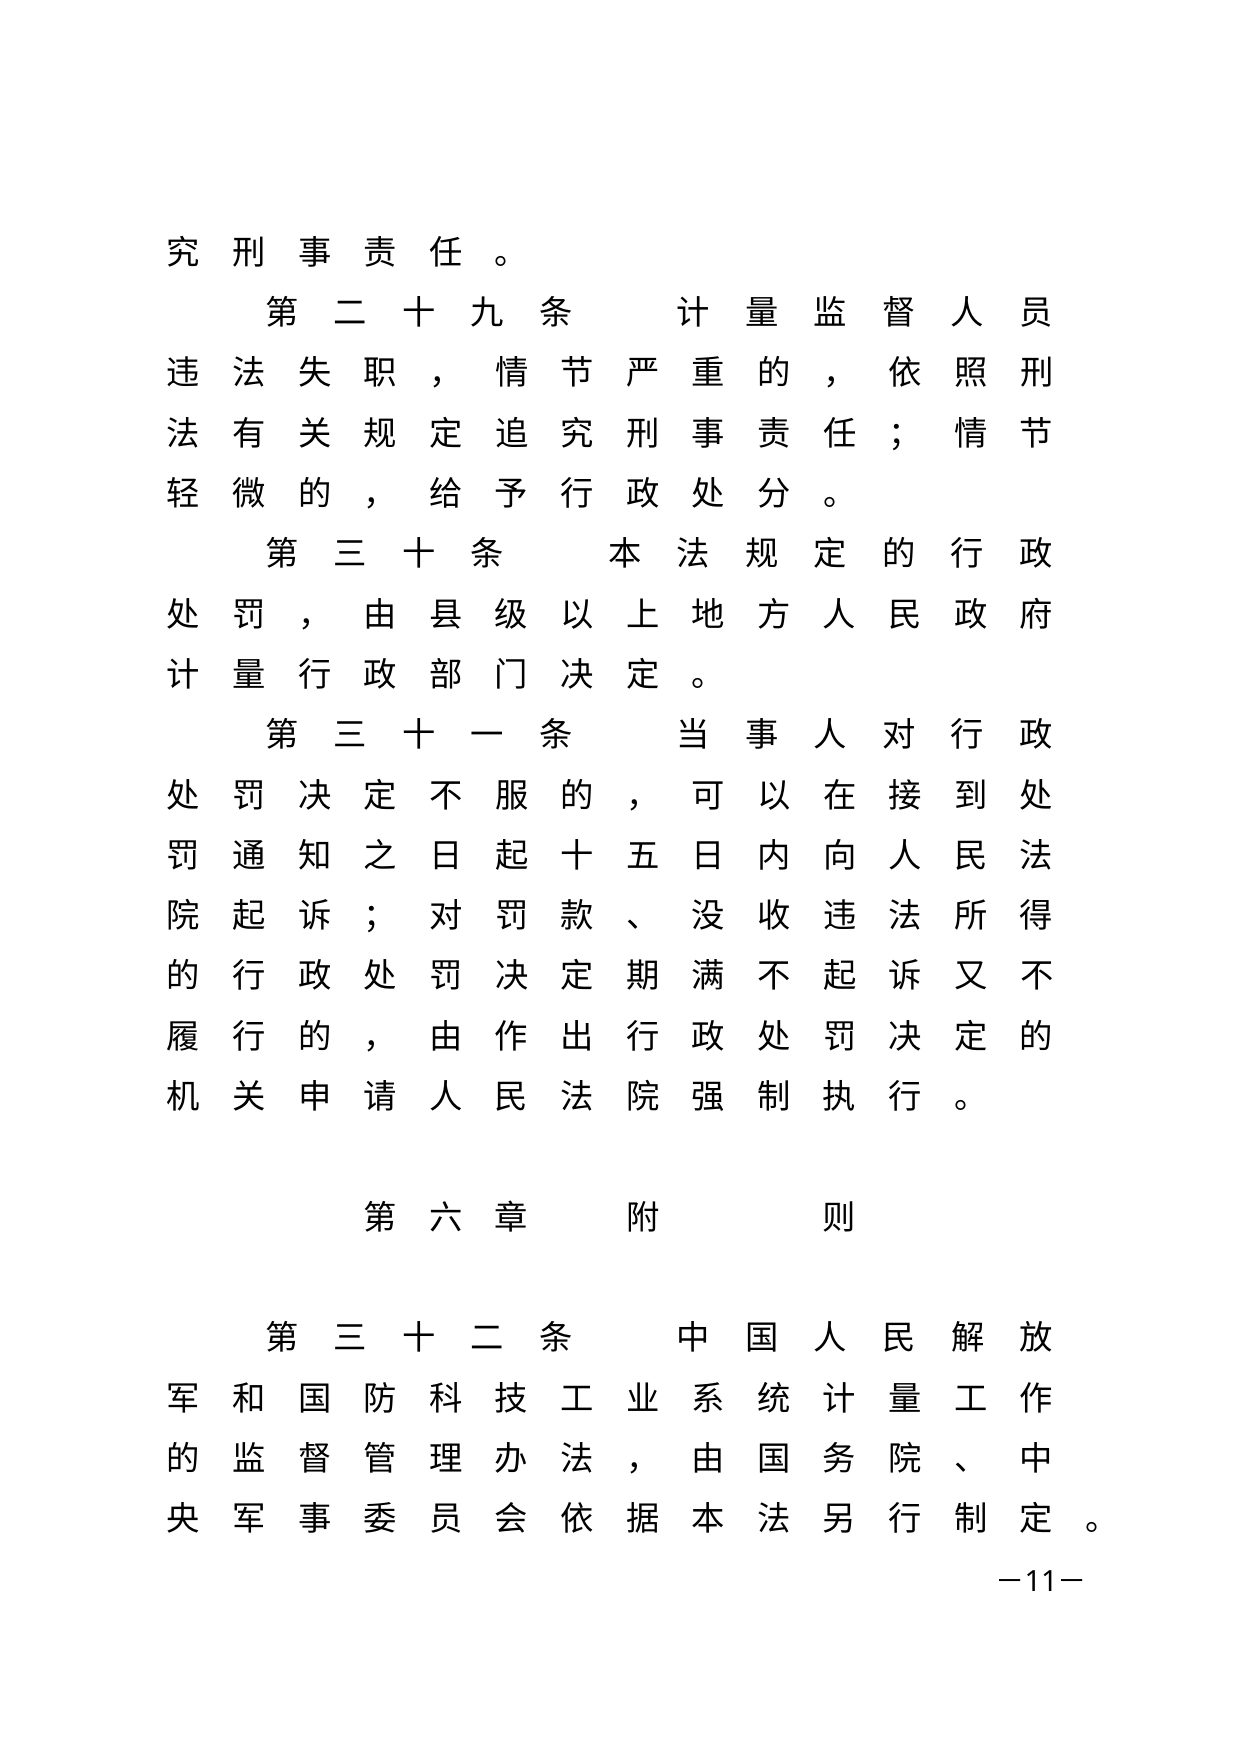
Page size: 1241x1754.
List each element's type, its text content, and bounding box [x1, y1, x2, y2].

text 第三十二条 中国人民解放军和国防科技工业系统计量工作的监督管理办法，由国务院、中央军事委员会依据本法另行制定。 [167, 1305, 1085, 1546]
text 第二十九条 计量监督人员违法失职，情节严重的，依照刑法有关规定追究刑事责任；情节轻微的，给予行政处分。 [167, 280, 1085, 521]
text 第三十一条 当事人对行政处罚决定不服的，可以在接到处罚通知之日起十五日内向人民法院起诉；对罚款、没收违法所得的行政处罚决定期满不起诉又不履行的，由作出行政处罚决定的机关申请人民法院强制执行。 [167, 702, 1085, 1124]
text 第六章 附 则 [167, 1184, 1085, 1245]
text 第二十八条 违反本法规定，制造、修理、销售的计量器具不合格，造成人身伤亡或者重大财产损失的，依照刑法有关规定，对个人或者单位直接责任人员追究刑事责任。 [167, 219, 1085, 280]
text 第三十条 本法规定的行政处罚，由县级以上地方人民政府计量行政部门决定。 [167, 521, 1085, 702]
